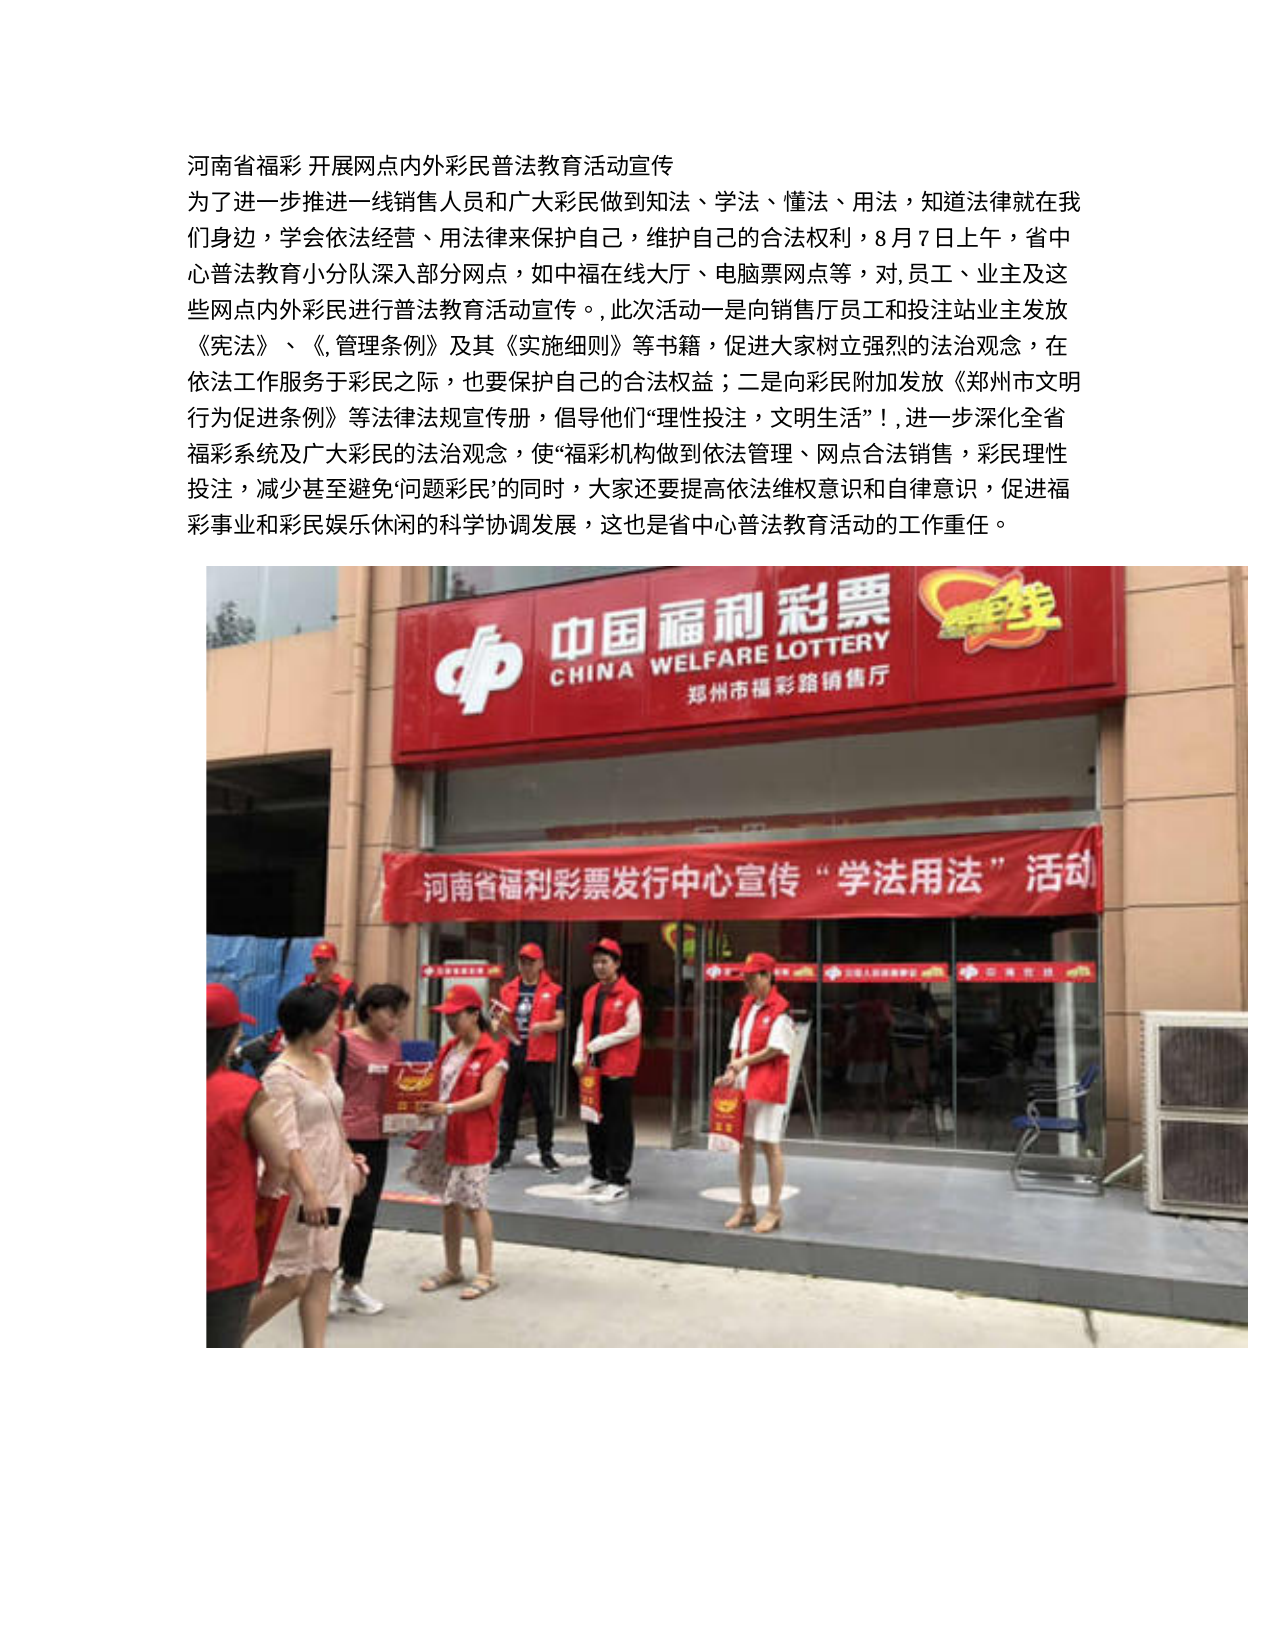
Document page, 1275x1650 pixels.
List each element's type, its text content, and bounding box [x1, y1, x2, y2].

text 河南省福彩 开展网点内外彩民普法教育活动宣传 为了进一步推进一线销售人员和广大彩民做到知法、学法、懂法、用法，知道法律就在我们身边，学会依法经营、用法律来保护自己，维护自己的合法权利，8月7日上午，省中心普法教育小分队深入部分网点，如中福在线大厅、电脑票网点等，对, 员工、业主及这些网点内外彩民进行普法教育活动宣传。, 此次活动一是向销售厅员工和投注站业主发放《宪法》、《, 管理条例》及其《实施细则》等书籍，促进大家树立强烈的法治观念，在依法工作服务于彩民之际，也要保护自己的合法权益；二是向彩民附加发放《郑州市文明行为促进条例》等法律法规宣传册，倡导他们“理性投注，文明生活”！, 进一步深化全省福彩系统及广大彩民的法治观念，使“福彩机构做到依法管理、网点合法销售，彩民理性投注，减少甚至避免‘问题彩民’的同时，大家还要提高依法维权意识和自律意识，促进福彩事业和彩民娱乐休闲的科学协调发展，这也是省中心普法教育活动的工作重任。 [187, 150, 1087, 541]
picture [206, 566, 1248, 1348]
